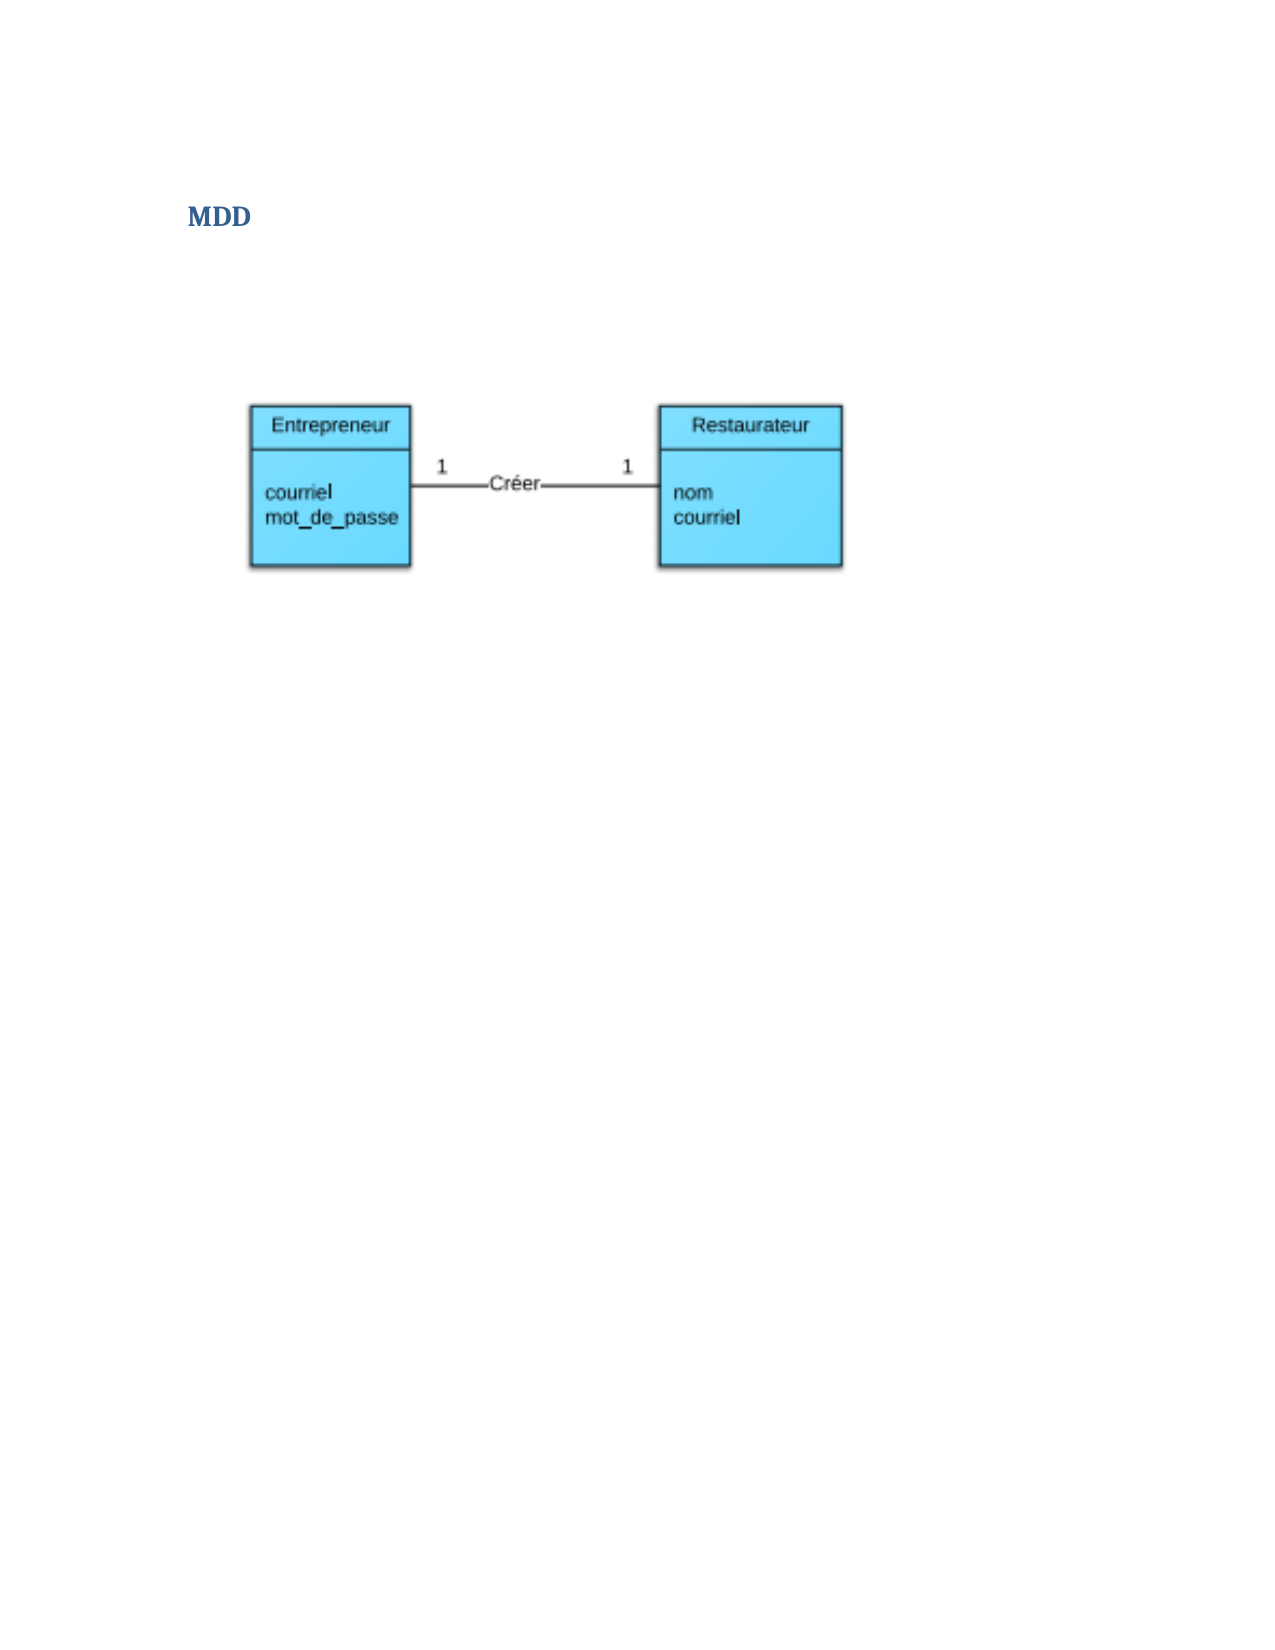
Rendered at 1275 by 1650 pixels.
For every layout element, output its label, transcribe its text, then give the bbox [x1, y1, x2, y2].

picture [187, 327, 973, 668]
text MDD [187, 200, 1087, 233]
